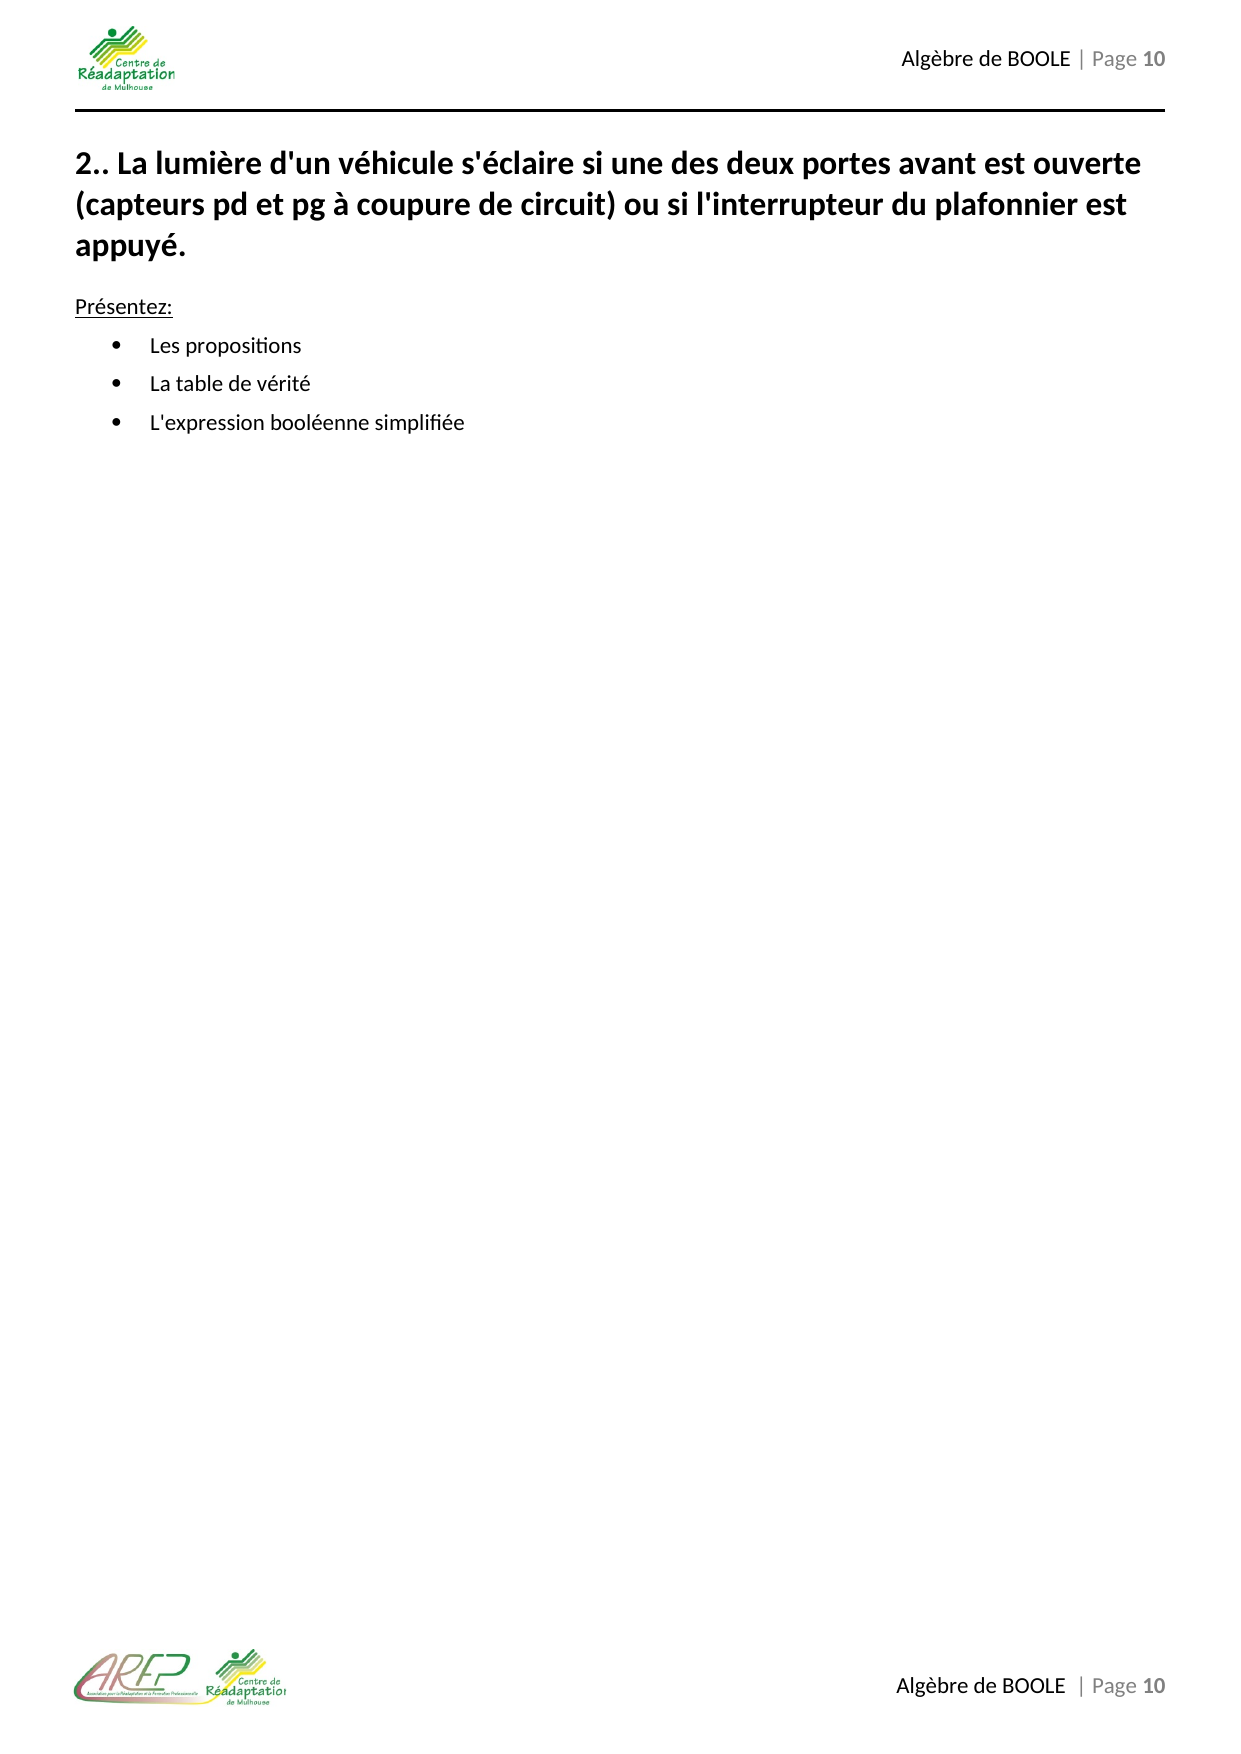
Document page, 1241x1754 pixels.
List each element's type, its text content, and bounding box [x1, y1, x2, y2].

picture [78, 26, 175, 90]
list Les propositions [112, 331, 1165, 359]
text Présentez: [75, 292, 1165, 321]
text 2.. La lumière d'un véhicule s'éclaire si une des deux portes avant est ouverte (capteurs pd et pg à coupure de circuit) ou si l'interrupteur du plafonnier est appuyé. [75, 142, 1165, 264]
list La table de vérité [112, 369, 1165, 397]
list L'expression booléenne simplifiée [112, 408, 1165, 436]
